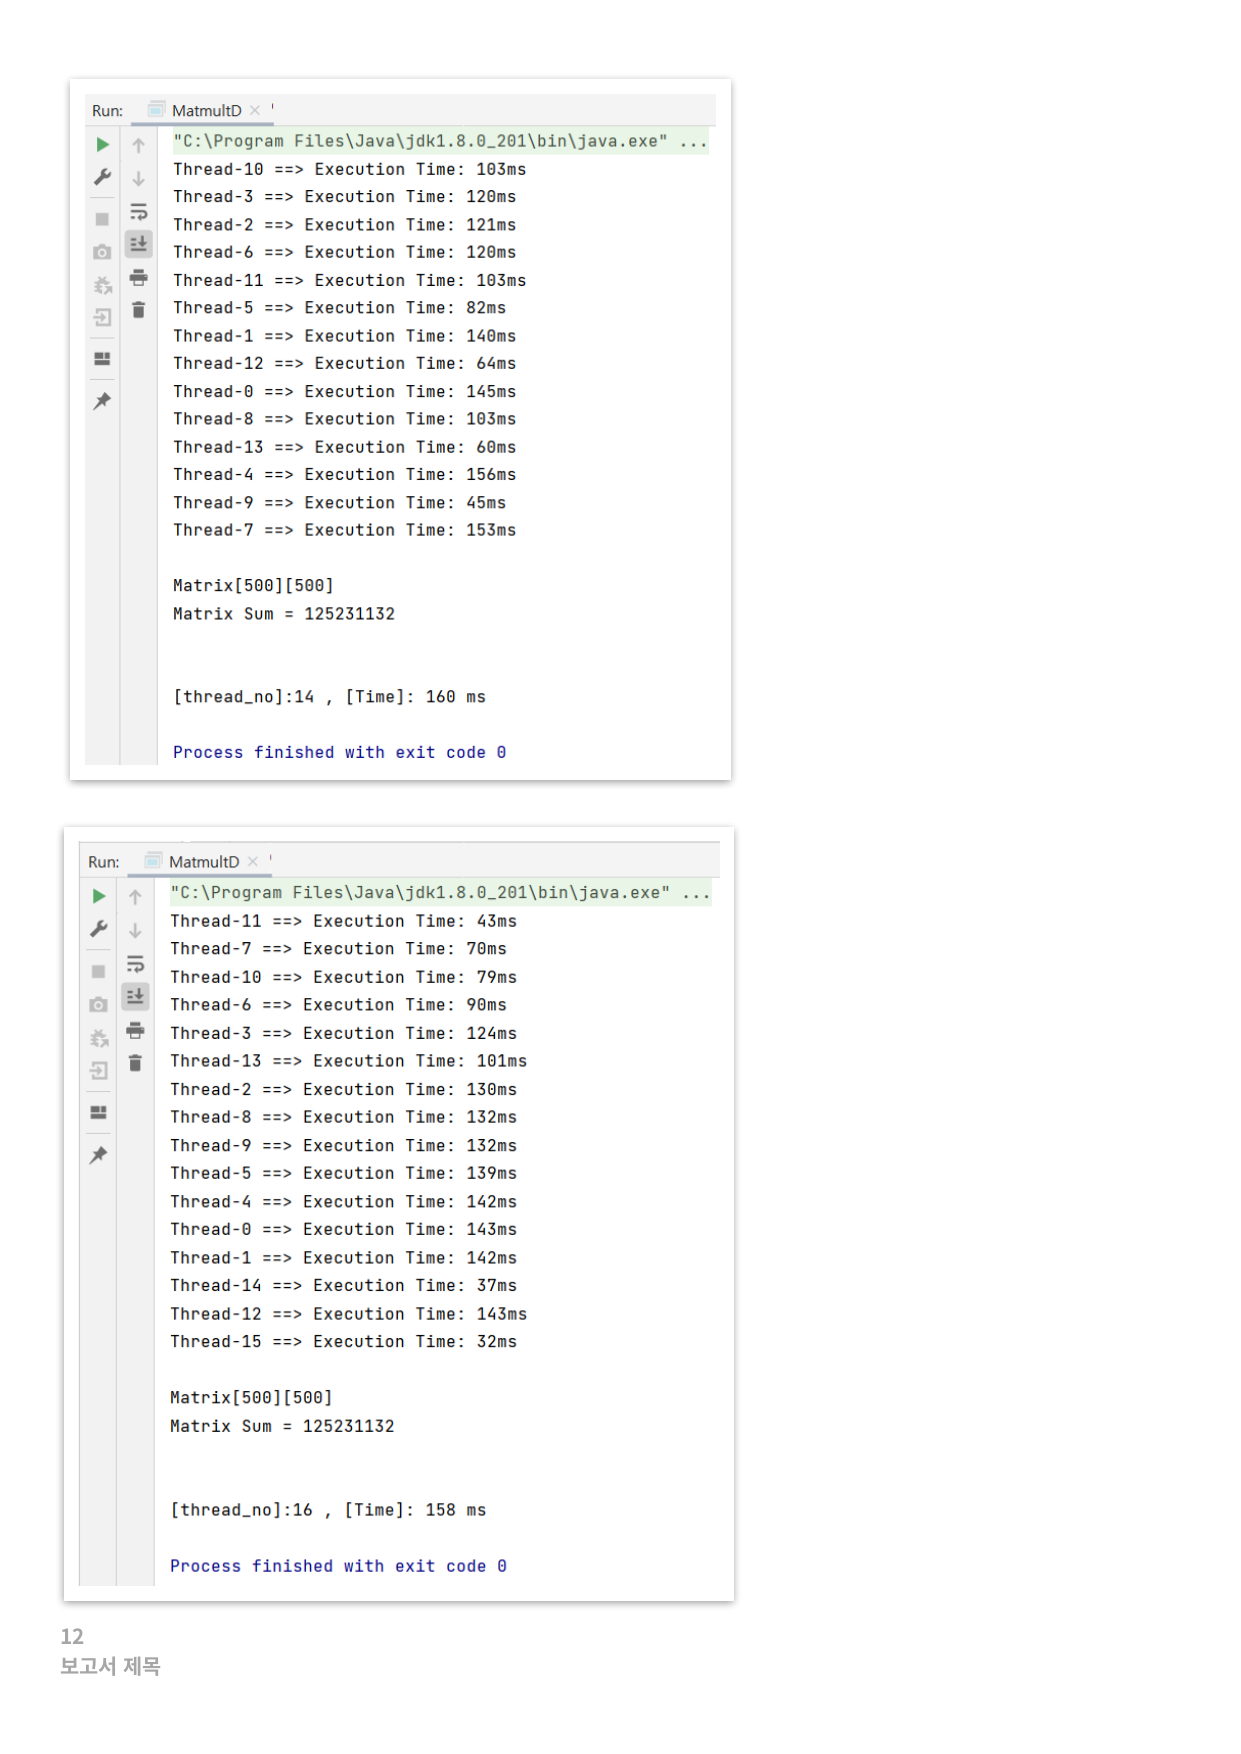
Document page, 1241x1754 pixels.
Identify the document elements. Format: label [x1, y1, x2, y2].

picture [78, 841, 720, 1586]
picture [85, 94, 716, 765]
